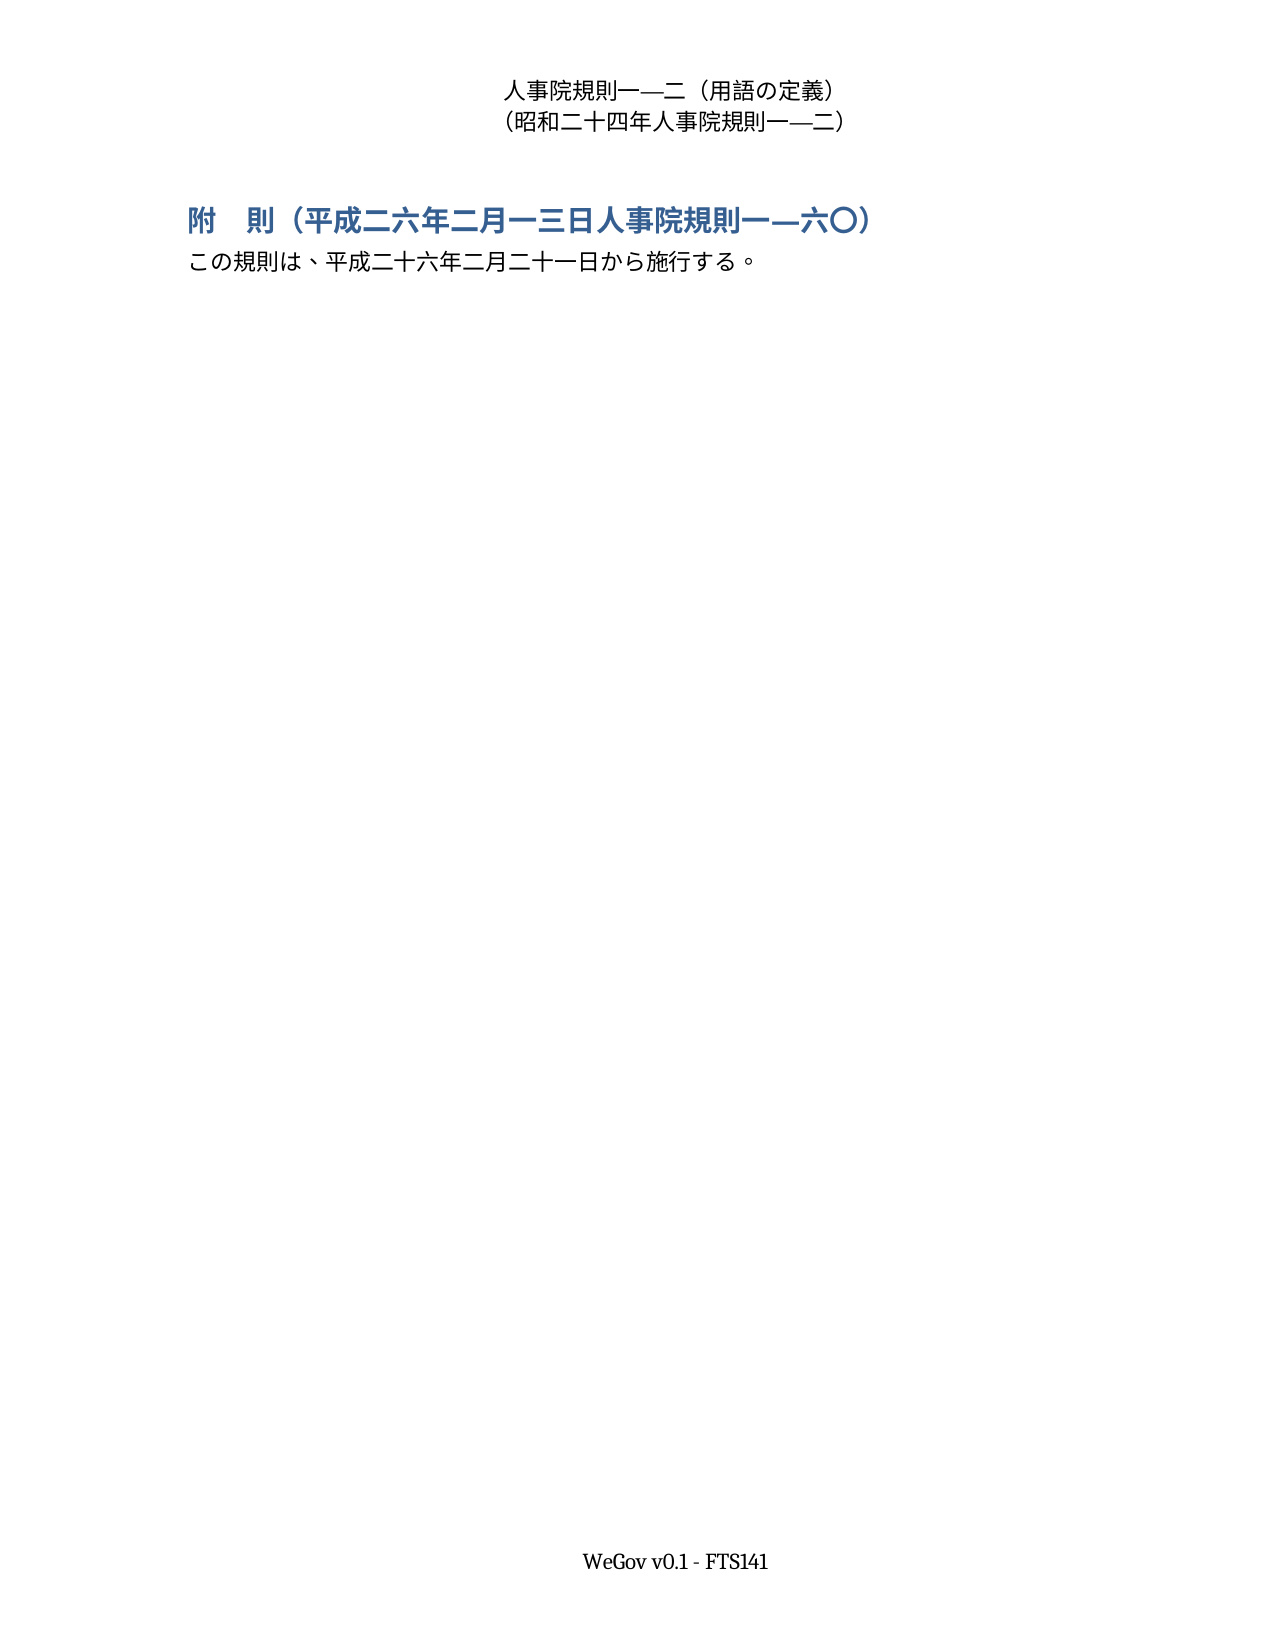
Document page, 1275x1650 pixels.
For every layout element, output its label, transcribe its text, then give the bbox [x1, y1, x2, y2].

text この規則は、平成二十六年二月二十一日から施行する。 [187, 246, 1087, 277]
subtitle 附 則（平成二六年二月一三日人事院規則一―六〇） [187, 200, 1087, 240]
